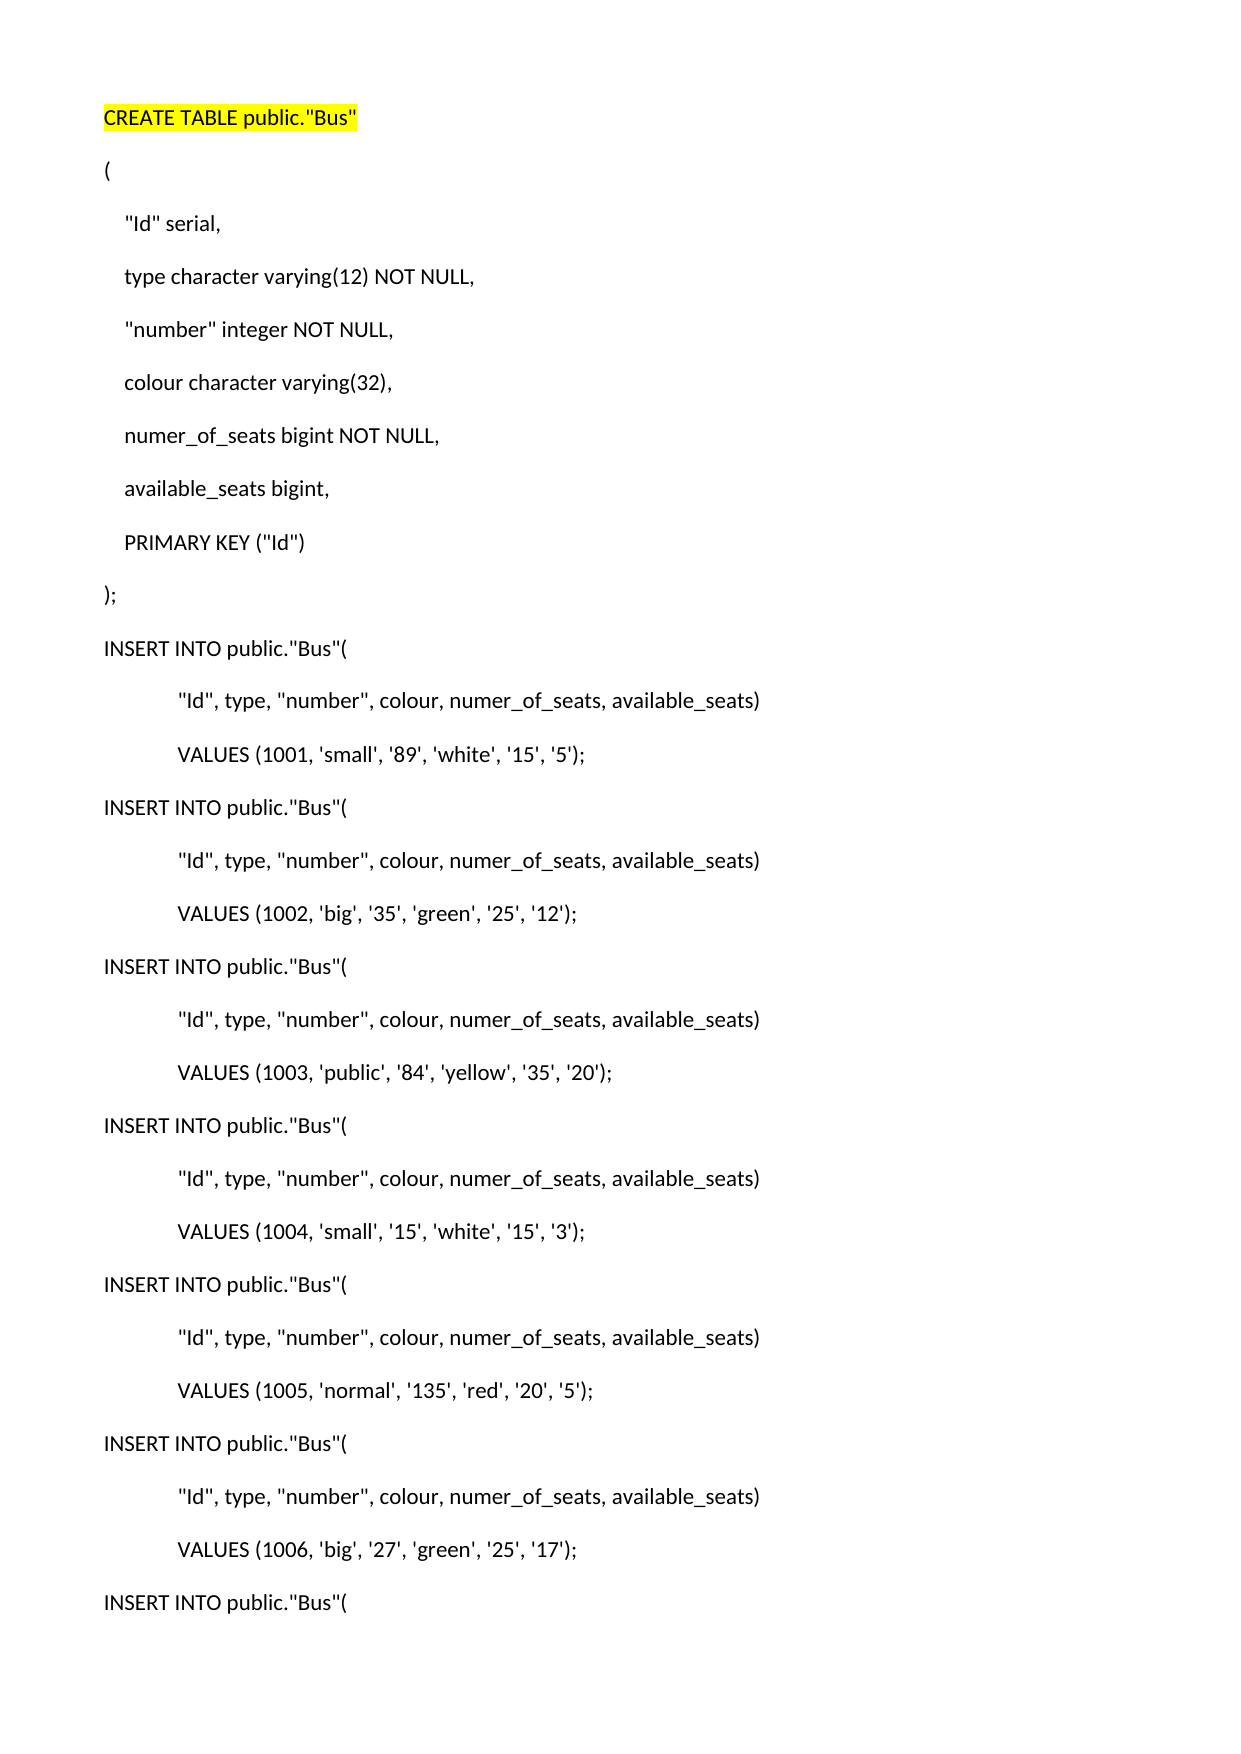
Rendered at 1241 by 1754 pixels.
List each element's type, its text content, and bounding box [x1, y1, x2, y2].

text VALUES (1005, 'normal', '135', 'red', '20', '5'); [103, 1376, 1152, 1404]
text INSERT INTO public."Bus"( [103, 1111, 1152, 1139]
text CREATE TABLE public."Bus" [103, 103, 1152, 131]
text INSERT INTO public."Bus"( [103, 1429, 1152, 1457]
text "Id" serial, [103, 209, 1152, 237]
text "Id", type, "number", colour, numer_of_seats, available_seats) [103, 687, 1152, 715]
text INSERT INTO public."Bus"( [103, 1270, 1152, 1298]
text PRIMARY KEY ("Id") [103, 528, 1152, 556]
text "Id", type, "number", colour, numer_of_seats, available_seats) [103, 1323, 1152, 1351]
text ( [103, 156, 1152, 184]
text VALUES (1006, 'big', '27', 'green', '25', '17'); [103, 1535, 1152, 1563]
text "Id", type, "number", colour, numer_of_seats, available_seats) [103, 1164, 1152, 1192]
text available_seats bigint, [103, 474, 1152, 503]
text "Id", type, "number", colour, numer_of_seats, available_seats) [103, 846, 1152, 874]
text ); [103, 581, 1152, 609]
text INSERT INTO public."Bus"( [103, 952, 1152, 980]
text VALUES (1001, 'small', '89', 'white', '15', '5'); [103, 740, 1152, 768]
text VALUES (1004, 'small', '15', 'white', '15', '3'); [103, 1217, 1152, 1245]
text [103, 1482, 1152, 1510]
text VALUES (1003, 'public', '84', 'yellow', '35', '20'); [103, 1058, 1152, 1086]
text "number" integer NOT NULL, [103, 316, 1152, 343]
text INSERT INTO public."Bus"( [103, 634, 1152, 662]
text type character varying(12) NOT NULL, [103, 262, 1152, 291]
text colour character varying(32), [103, 368, 1152, 397]
text numer_of_seats bigint NOT NULL, [103, 422, 1152, 449]
text VALUES (1002, 'big', '35', 'green', '25', '12'); [103, 899, 1152, 927]
text "Id", type, "number", colour, numer_of_seats, available_seats) [103, 1005, 1152, 1033]
text INSERT INTO public."Bus"( [103, 793, 1152, 821]
text INSERT INTO public."Bus"( [103, 1588, 1152, 1616]
